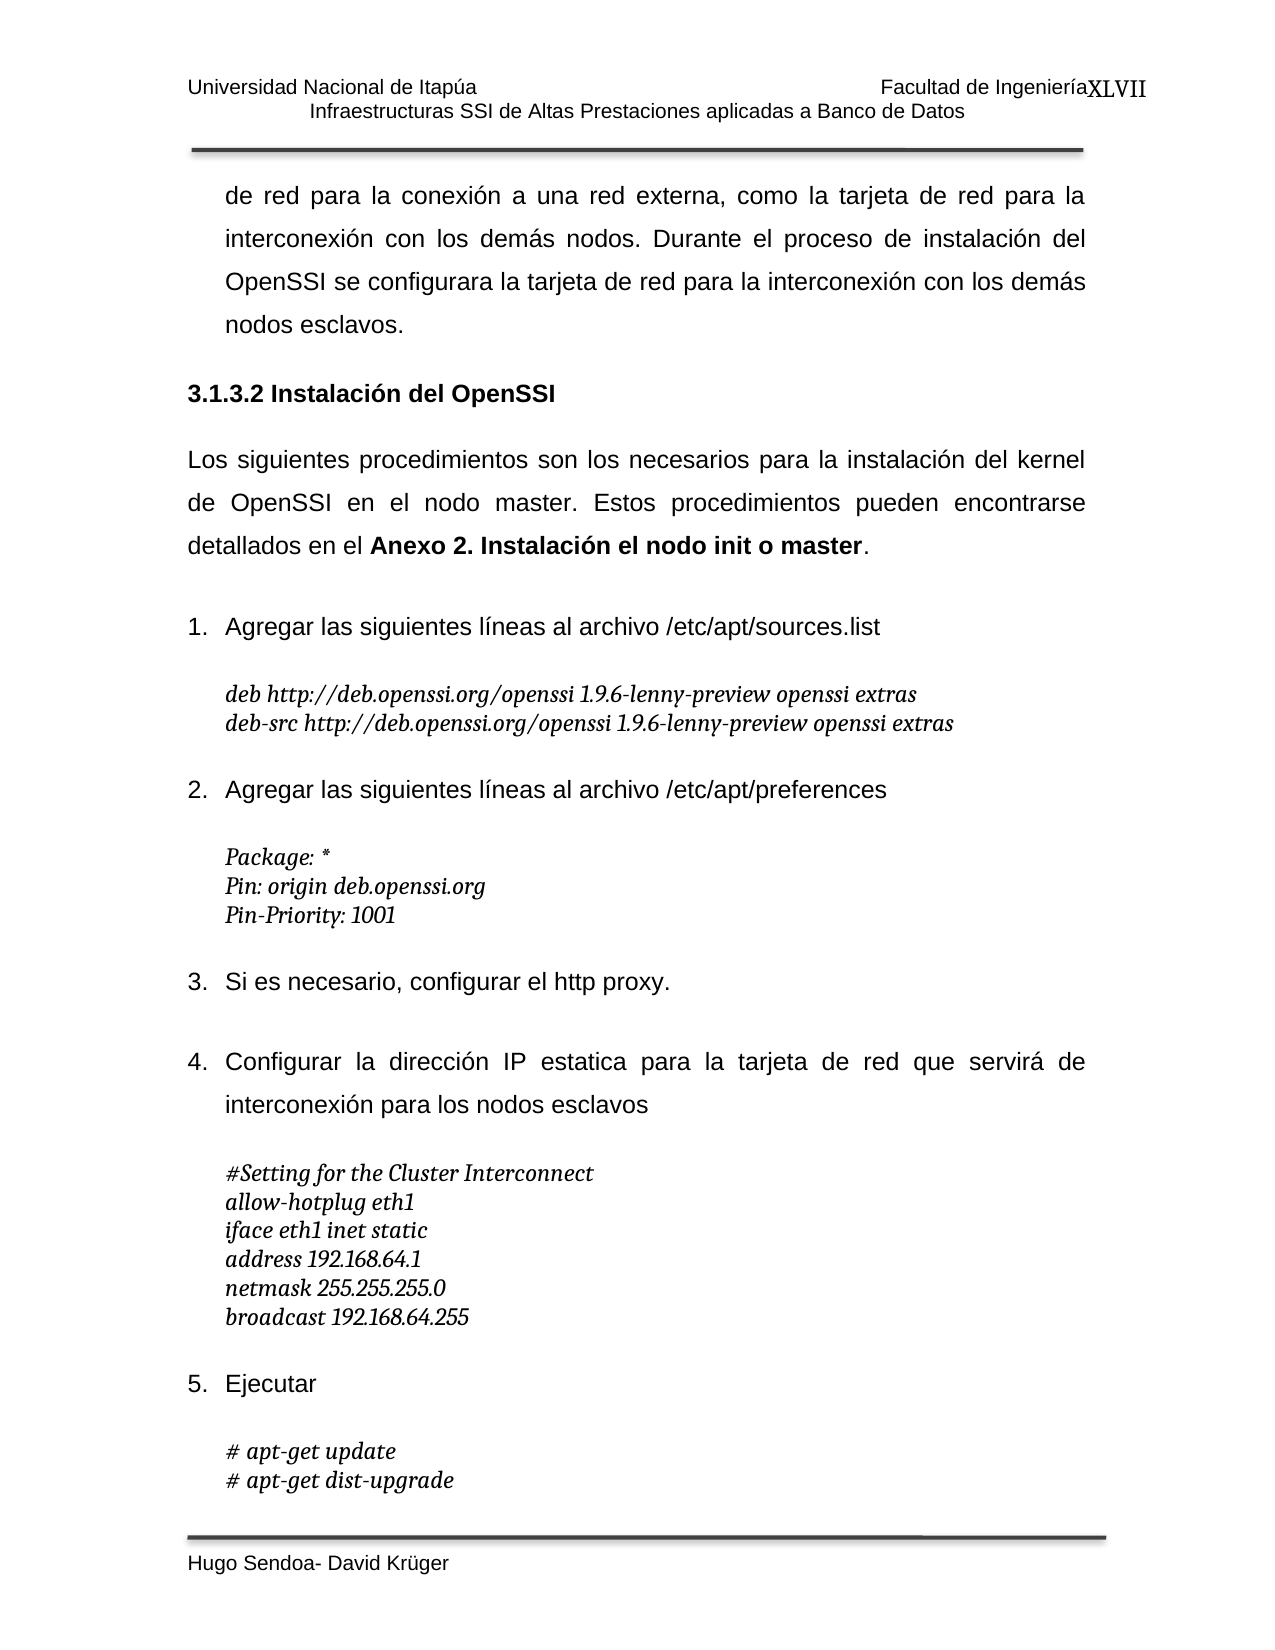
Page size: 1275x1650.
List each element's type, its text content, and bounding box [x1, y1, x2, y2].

list Agregar las siguientes líneas al archivo /etc/apt/sources.list [187, 612, 1087, 641]
text allow-hotplug eth1 [225, 1187, 1087, 1216]
text # apt-get update [225, 1437, 1087, 1466]
text Pin: origin deb.openssi.org [225, 872, 1087, 901]
list Si es necesario, configurar el http proxy. [187, 967, 1087, 996]
text # apt-get dist-upgrade [225, 1466, 1087, 1494]
list Configurar la dirección IP estatica para la tarjeta de red que servirá de interconexión para los nodos esclavos [187, 1047, 1087, 1119]
text Los siguientes procedimientos son los necesarios para la instalación del kernel de OpenSSI en el nodo master. Estos procedimientos pueden encontrarse detallados en el Anexo 2. Instalación el nodo init o master. [187, 445, 1087, 560]
subtitle 3.1.3.2 Instalación del OpenSSI [187, 379, 1087, 407]
text deb-src http://deb.openssi.org/openssi 1.9.6-lenny-preview openssi extras [225, 709, 1087, 737]
text Pin-Priority: 1001 [225, 901, 1087, 929]
text address 192.168.64.1 [225, 1245, 1087, 1274]
text deb http://deb.openssi.org/openssi 1.9.6-lenny-preview openssi extras [225, 680, 1087, 709]
text #Setting for the Cluster Interconnect [225, 1159, 1087, 1187]
text netmask 255.255.255.0 [225, 1274, 1087, 1302]
text broadcast 192.168.64.255 [225, 1302, 1087, 1331]
text Package: * [225, 843, 1087, 872]
list Ejecutar [187, 1369, 1087, 1397]
list Agregar las siguientes líneas al archivo /etc/apt/preferences [187, 775, 1087, 804]
text iface eth1 inet static [225, 1216, 1087, 1245]
